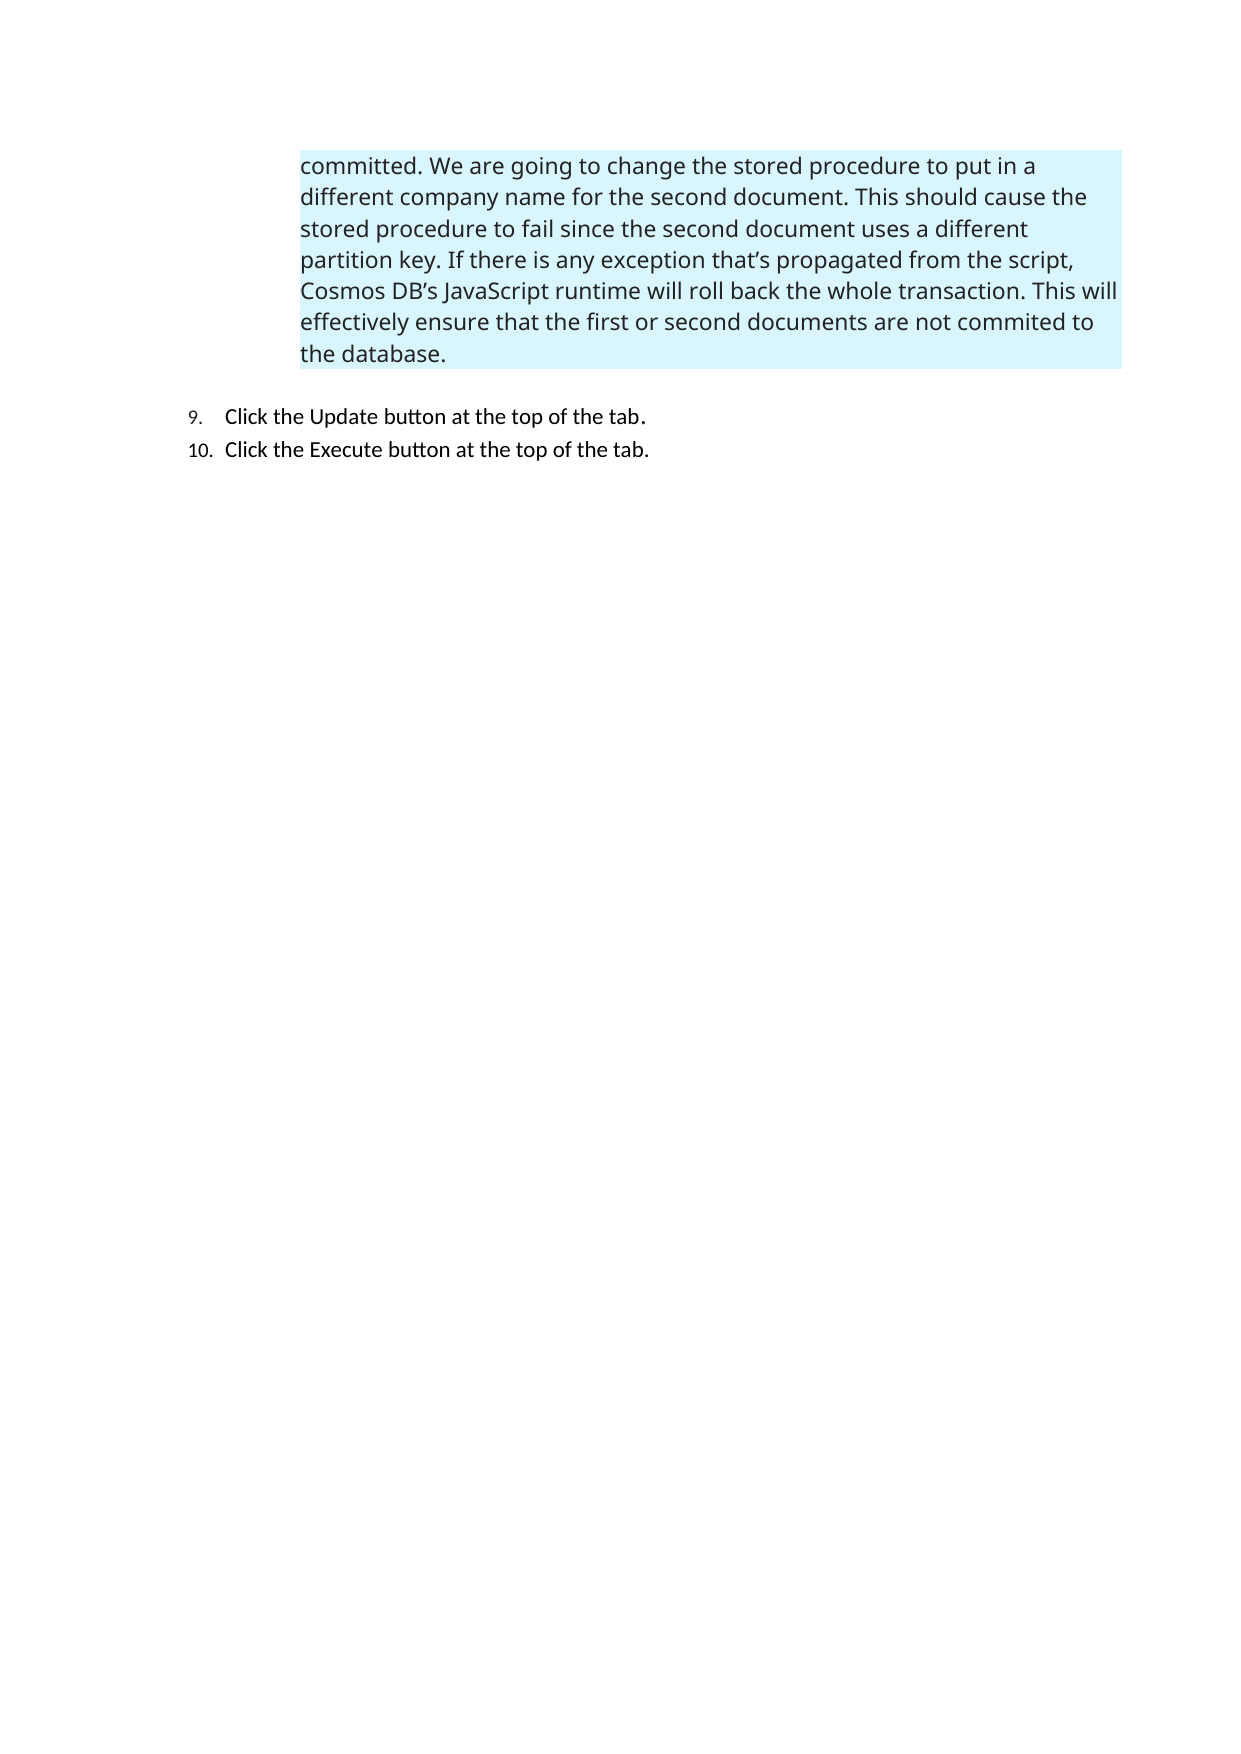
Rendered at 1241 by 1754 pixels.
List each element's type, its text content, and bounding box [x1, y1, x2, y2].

list Click the Update button at the top of the tab. [187, 398, 1122, 432]
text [300, 150, 1122, 369]
list Click the Execute button at the top of the tab. [187, 432, 1122, 463]
